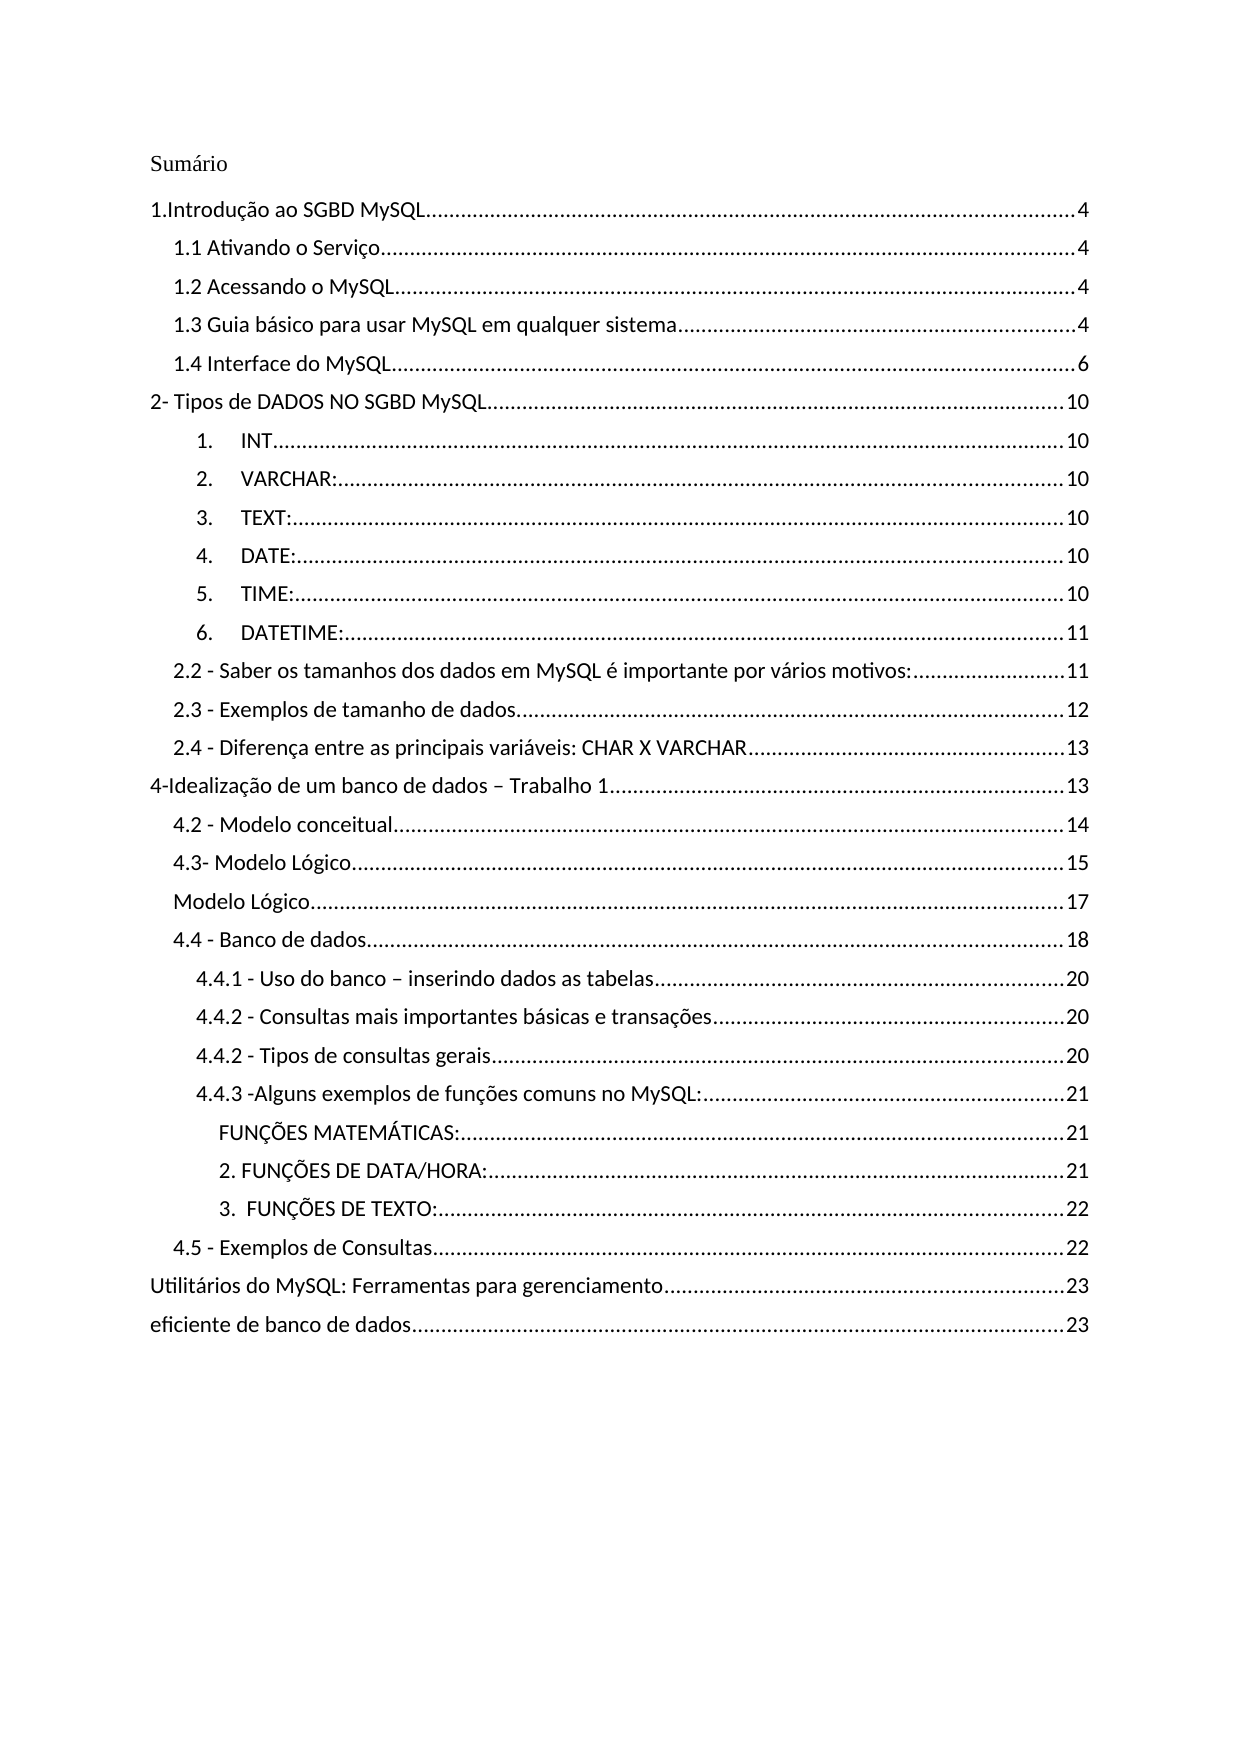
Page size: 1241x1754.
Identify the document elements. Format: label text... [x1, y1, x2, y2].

text Sumário [150, 150, 1090, 176]
